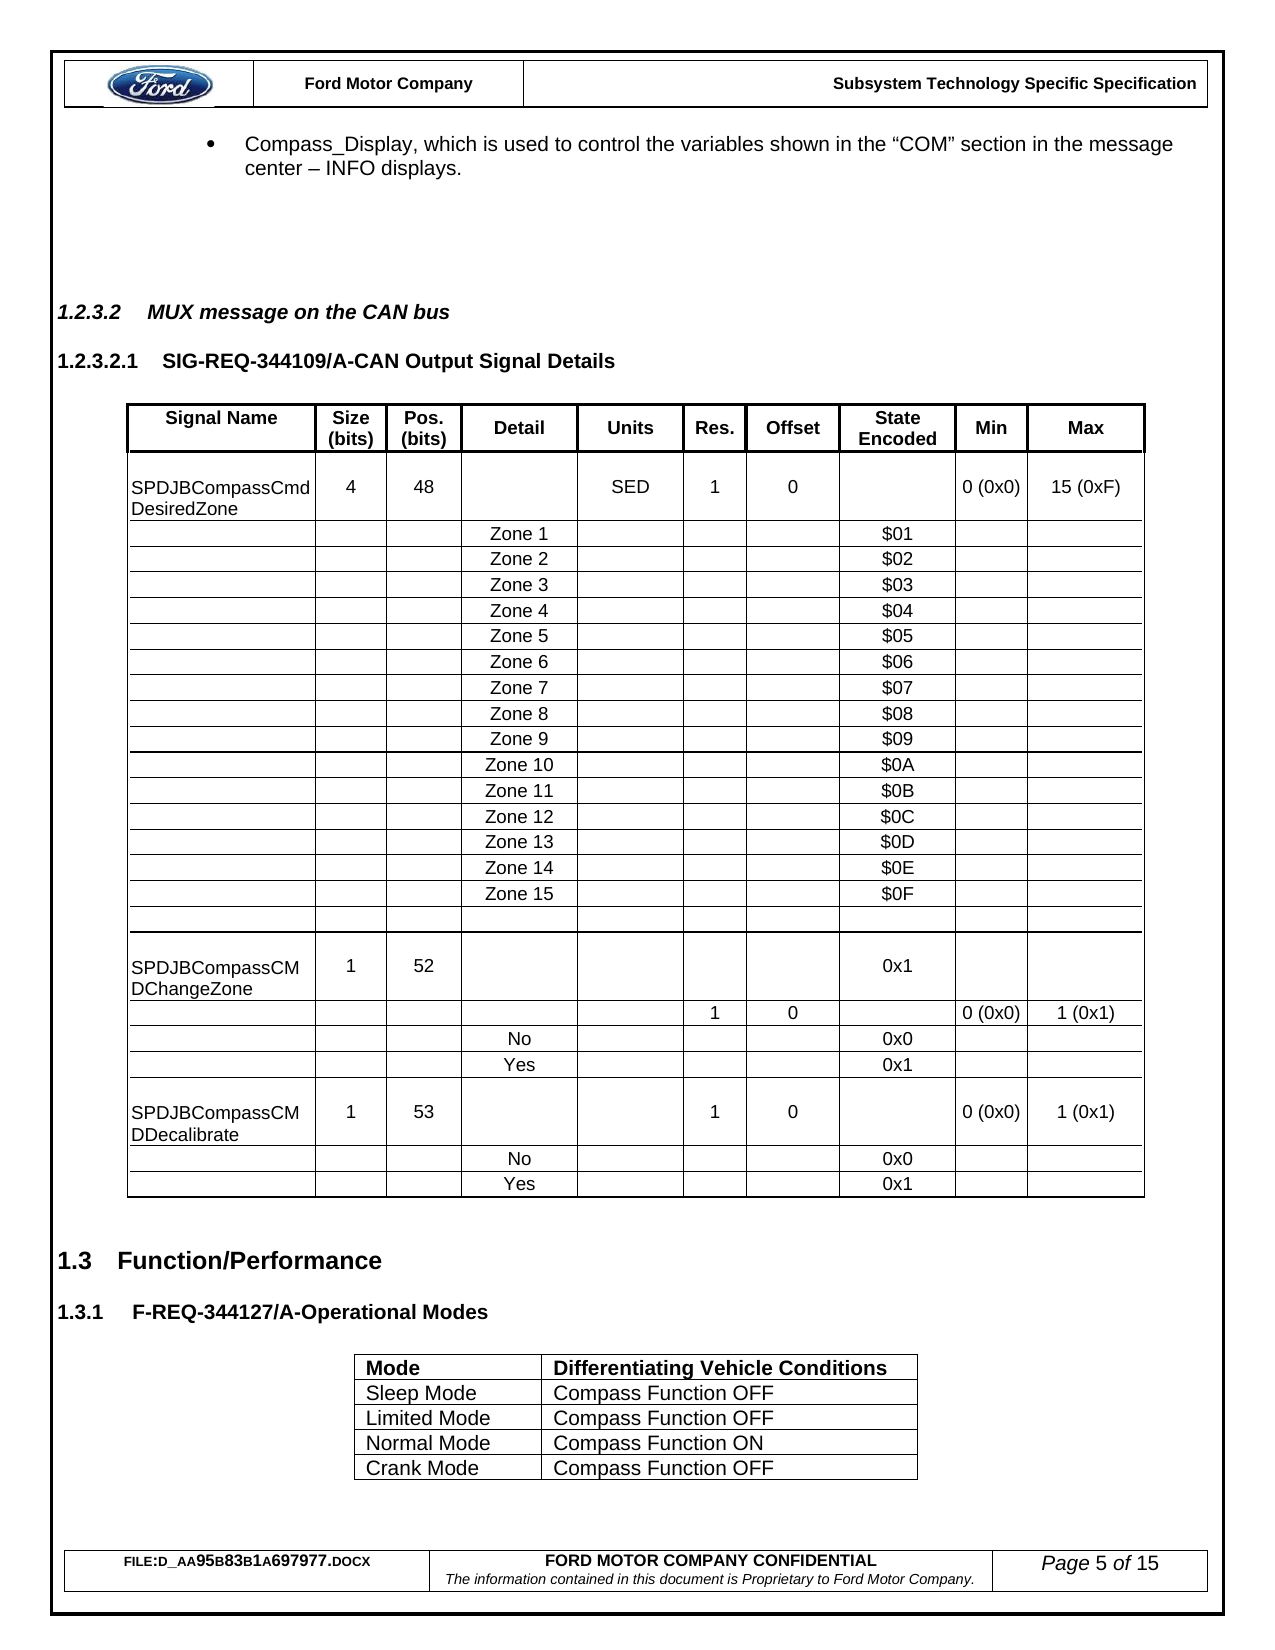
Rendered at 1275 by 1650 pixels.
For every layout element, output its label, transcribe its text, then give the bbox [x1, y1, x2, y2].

table_header Size (bits) [317, 406, 385, 449]
table_cell [956, 675, 1027, 700]
table_cell [128, 751, 315, 777]
table_cell [387, 778, 461, 803]
table_cell [316, 624, 386, 648]
table_cell [578, 701, 683, 726]
table_header Signal Name [129, 406, 314, 449]
table_cell [316, 881, 386, 906]
table_cell 52 [387, 933, 461, 999]
table_header Res. [685, 406, 744, 449]
table_cell [1028, 700, 1144, 726]
table_cell 1 (0x1) [1028, 1000, 1144, 1025]
table_cell [956, 753, 1027, 777]
table_cell [747, 650, 839, 674]
table_cell 1 (0x1) [1028, 1077, 1144, 1145]
table_cell [956, 624, 1027, 648]
table_cell [747, 701, 839, 726]
table_cell 0x1 [840, 933, 955, 999]
table_cell [1028, 726, 1144, 751]
table_cell [684, 907, 746, 931]
table_cell [387, 804, 461, 828]
table_cell [1028, 571, 1144, 597]
table_cell [316, 778, 386, 803]
table_cell [1028, 854, 1144, 880]
table_cell Limited Mode [355, 1405, 541, 1429]
table_cell [956, 1146, 1027, 1171]
table_cell Zone 5 [462, 624, 577, 648]
table_cell [684, 598, 746, 623]
table_cell [747, 933, 839, 999]
table_cell 0 [747, 453, 839, 520]
table_cell $06 [840, 650, 955, 674]
table_cell [578, 521, 683, 546]
table_cell [578, 1172, 683, 1196]
table_cell [578, 1026, 683, 1051]
table_cell [128, 546, 315, 571]
table_cell [1028, 623, 1144, 648]
table_cell 48 [387, 453, 461, 520]
table_cell $08 [840, 701, 955, 726]
table_cell Zone 13 [462, 830, 577, 854]
table_cell [1028, 597, 1144, 623]
table_cell [956, 933, 1027, 999]
table_cell [387, 547, 461, 571]
table_cell [747, 778, 839, 803]
table_cell [747, 727, 839, 751]
table_cell [747, 1172, 839, 1196]
table_cell [128, 803, 315, 828]
table_cell [956, 572, 1027, 597]
table_cell 1 [316, 1078, 386, 1145]
table_cell [747, 1026, 839, 1051]
table_cell [316, 1001, 386, 1025]
table_cell [316, 1026, 386, 1051]
table_cell SED [578, 453, 683, 520]
table_header Differentiating Vehicle Conditions [542, 1355, 917, 1379]
table_cell No [462, 1146, 577, 1171]
table_cell [1028, 1025, 1144, 1051]
table_cell Compass [542, 1430, 917, 1454]
table_cell [747, 675, 839, 700]
table_cell [128, 700, 315, 726]
table_cell [316, 521, 386, 546]
table_cell SPDJBCompassCmdDesiredZone [128, 450, 315, 520]
table_cell [747, 881, 839, 906]
table_cell [316, 598, 386, 623]
table_cell [840, 453, 955, 520]
table_cell [956, 598, 1027, 623]
table_cell [578, 1052, 683, 1077]
table_cell [387, 1052, 461, 1077]
table_cell [684, 701, 746, 726]
table_cell [316, 804, 386, 828]
table_cell Compass Function OFF [542, 1455, 917, 1479]
table_cell Crank Mode [355, 1455, 541, 1479]
table_cell $05 [840, 624, 955, 648]
table_header Detail [463, 406, 576, 449]
table_cell 53 [387, 1078, 461, 1145]
table_cell 0x0 [840, 1146, 955, 1171]
table_cell [840, 1078, 955, 1145]
table_cell [128, 1171, 315, 1196]
table_cell SPDJBCompassCMDChangeZone [128, 931, 315, 999]
table_cell 0 [747, 1078, 839, 1145]
table_cell [578, 1001, 683, 1025]
table_cell [747, 804, 839, 828]
table_cell $0C [840, 804, 955, 828]
table_cell [316, 855, 386, 880]
list Compass_Display, which is used to control the variables shown in the “COM” section in the message center – INFO displays. [207, 131, 1215, 179]
table_cell [747, 907, 839, 931]
table_cell $09 [840, 727, 955, 751]
table_cell [956, 778, 1027, 803]
table_cell [128, 649, 315, 674]
table_cell [578, 1078, 683, 1145]
table_cell [387, 675, 461, 700]
table_cell [316, 1052, 386, 1077]
table_cell [462, 933, 577, 999]
table_cell [578, 933, 683, 999]
table_cell Normal Mode [355, 1430, 541, 1454]
table_cell [747, 1146, 839, 1171]
table_cell Zone 8 [462, 701, 577, 726]
table_cell [387, 521, 461, 546]
table_cell [747, 753, 839, 777]
table_cell [956, 727, 1027, 751]
table_cell [684, 1026, 746, 1051]
table_cell [578, 753, 683, 777]
table_cell [387, 1172, 461, 1196]
table_cell [684, 727, 746, 751]
table_cell $0E [840, 855, 955, 880]
subtitle F-REQ-344127/A-Operational Modes [57, 1300, 1215, 1324]
table_cell 0x0 [840, 1026, 955, 1051]
table_cell [316, 650, 386, 674]
table_cell $0D [840, 830, 955, 854]
table_cell $0B [840, 778, 955, 803]
table_cell [316, 547, 386, 571]
table_cell [1028, 777, 1144, 803]
table_header Max [1029, 406, 1143, 449]
table_cell [578, 650, 683, 674]
table_cell [387, 907, 461, 931]
table_cell [684, 1146, 746, 1171]
table_cell [956, 1052, 1027, 1077]
table_cell [128, 1145, 315, 1171]
table_cell [128, 1051, 315, 1077]
table_cell 1 [684, 1001, 746, 1025]
table_cell Zone 15 [462, 881, 577, 906]
table_cell [128, 1025, 315, 1051]
table_cell [128, 726, 315, 751]
table_cell 0 [747, 1001, 839, 1025]
table_cell [387, 650, 461, 674]
table_cell [462, 1001, 577, 1025]
table_cell [578, 881, 683, 906]
table_cell [747, 547, 839, 571]
subtitle MUX message on the CAN bus [57, 300, 1215, 324]
table_cell Zone 2 [462, 547, 577, 571]
table_cell [316, 753, 386, 777]
table_cell Zone 14 [462, 855, 577, 880]
table_cell 0 (0x0) [956, 1078, 1027, 1145]
table_cell [684, 624, 746, 648]
table_cell [1028, 1145, 1144, 1171]
table_cell 0x1 [840, 1052, 955, 1077]
table_cell [684, 804, 746, 828]
table_cell [840, 1001, 955, 1025]
table_cell $07 [840, 675, 955, 700]
table_cell [956, 830, 1027, 854]
table_cell [1028, 751, 1144, 777]
table_cell 4 [316, 453, 386, 520]
subtitle SIG-REQ-344109/A-CAN Output Signal Details [57, 349, 1215, 373]
table_cell [316, 907, 386, 931]
table_cell [684, 753, 746, 777]
table_cell [1028, 880, 1144, 906]
table_cell Compass Function OFF [542, 1380, 917, 1404]
table_cell Zone 1 [462, 521, 577, 546]
table_cell [387, 624, 461, 648]
table_cell [316, 1172, 386, 1196]
table_cell [1028, 546, 1144, 571]
table_cell [1028, 520, 1144, 546]
table_cell [128, 623, 315, 648]
table_cell 1 [684, 1078, 746, 1145]
table_cell [747, 1052, 839, 1077]
table_cell Zone 4 [462, 598, 577, 623]
table_cell [1028, 1171, 1144, 1196]
table_cell [462, 907, 577, 931]
table_cell [578, 907, 683, 931]
table_cell [387, 1001, 461, 1025]
table_cell [316, 830, 386, 854]
table_header Pos. (bits) [388, 406, 460, 449]
table_cell [684, 830, 746, 854]
table_cell [578, 804, 683, 828]
table_cell $01 [840, 521, 955, 546]
table_cell SPDJBCompassCMDDecalibrate [128, 1077, 315, 1145]
table_cell [128, 1000, 315, 1025]
table_cell $0A [840, 753, 955, 777]
table_cell Zone 7 [462, 675, 577, 700]
table_header State Encoded [841, 406, 954, 449]
table_cell [387, 881, 461, 906]
table_cell [128, 854, 315, 880]
table_cell [684, 881, 746, 906]
table_cell [128, 674, 315, 700]
table_cell [578, 572, 683, 597]
table_cell $03 [840, 572, 955, 597]
table_cell [578, 547, 683, 571]
table_cell No [462, 1026, 577, 1051]
table_cell [1028, 1051, 1144, 1077]
table_cell [387, 830, 461, 854]
table_cell [747, 855, 839, 880]
table_cell [684, 675, 746, 700]
table_cell [128, 520, 315, 546]
table_cell [316, 675, 386, 700]
table_cell [747, 830, 839, 854]
table_cell [578, 675, 683, 700]
table_cell [1028, 674, 1144, 700]
table_header Mode [355, 1355, 541, 1379]
table_cell [578, 778, 683, 803]
table_cell Compass Function OFF [542, 1405, 917, 1429]
table_cell [684, 778, 746, 803]
table_cell [316, 727, 386, 751]
table_cell [128, 829, 315, 854]
table_cell [684, 855, 746, 880]
table_cell 0 (0x0) [956, 453, 1027, 520]
table_cell 1 [316, 933, 386, 999]
table_cell Yes [462, 1172, 577, 1196]
table_cell Zone 3 [462, 572, 577, 597]
table_cell [684, 547, 746, 571]
table_cell [956, 881, 1027, 906]
table_cell $04 [840, 598, 955, 623]
table_cell Zone 6 [462, 650, 577, 674]
table_cell [128, 571, 315, 597]
table_cell Zone 12 [462, 804, 577, 828]
table_cell [462, 1078, 577, 1145]
table_cell [1028, 931, 1144, 999]
table_cell Sleep Mode [355, 1380, 541, 1404]
table_cell [956, 547, 1027, 571]
table_cell [747, 521, 839, 546]
table_cell [387, 753, 461, 777]
table_cell Yes [462, 1052, 577, 1077]
table_cell [684, 521, 746, 546]
table_cell [956, 701, 1027, 726]
table_cell [128, 906, 315, 931]
table_cell Zone 9 [462, 727, 577, 751]
table_cell [462, 453, 577, 520]
table_cell [956, 650, 1027, 674]
table_cell [684, 933, 746, 999]
table_cell [387, 1026, 461, 1051]
table_cell [956, 804, 1027, 828]
table_cell [128, 597, 315, 623]
table_cell [387, 1146, 461, 1171]
table_cell 1 [684, 453, 746, 520]
table_header Offset [748, 406, 838, 449]
table_cell 0x1 [840, 1172, 955, 1196]
table_header Min [957, 406, 1026, 449]
table_cell [747, 598, 839, 623]
table_cell Zone 10 [462, 753, 577, 777]
table_cell [1028, 829, 1144, 854]
table_cell [578, 624, 683, 648]
table_cell [578, 1146, 683, 1171]
table_cell [956, 1026, 1027, 1051]
table_cell [684, 650, 746, 674]
table_cell [747, 624, 839, 648]
table_cell [956, 521, 1027, 546]
table_cell [578, 855, 683, 880]
table_cell [387, 727, 461, 751]
picture [103, 61, 215, 107]
table_cell [684, 1172, 746, 1196]
table_cell [387, 701, 461, 726]
table_cell [578, 830, 683, 854]
table_cell [684, 1052, 746, 1077]
table_cell [316, 572, 386, 597]
table_cell [387, 598, 461, 623]
table_cell [1028, 803, 1144, 828]
table_cell [387, 572, 461, 597]
table_cell [956, 907, 1027, 931]
table_cell [578, 727, 683, 751]
table_cell $0F [840, 881, 955, 906]
table_cell 15 (0xF) [1028, 450, 1144, 520]
table_cell [316, 701, 386, 726]
table_cell [128, 880, 315, 906]
table_cell [128, 777, 315, 803]
table_cell [578, 598, 683, 623]
table_cell [316, 1146, 386, 1171]
table_cell [1028, 906, 1144, 931]
table_cell 0 (0x0) [956, 1001, 1027, 1025]
table_cell $02 [840, 547, 955, 571]
table_cell Zone 11 [462, 778, 577, 803]
table_cell [684, 572, 746, 597]
table_cell [956, 1172, 1027, 1196]
table_cell [747, 572, 839, 597]
table_header Units [579, 406, 682, 449]
table_cell [387, 855, 461, 880]
subtitle Function/Performance [57, 1246, 1215, 1275]
table_cell [1028, 649, 1144, 674]
table_cell [956, 855, 1027, 880]
table_cell [840, 907, 955, 931]
